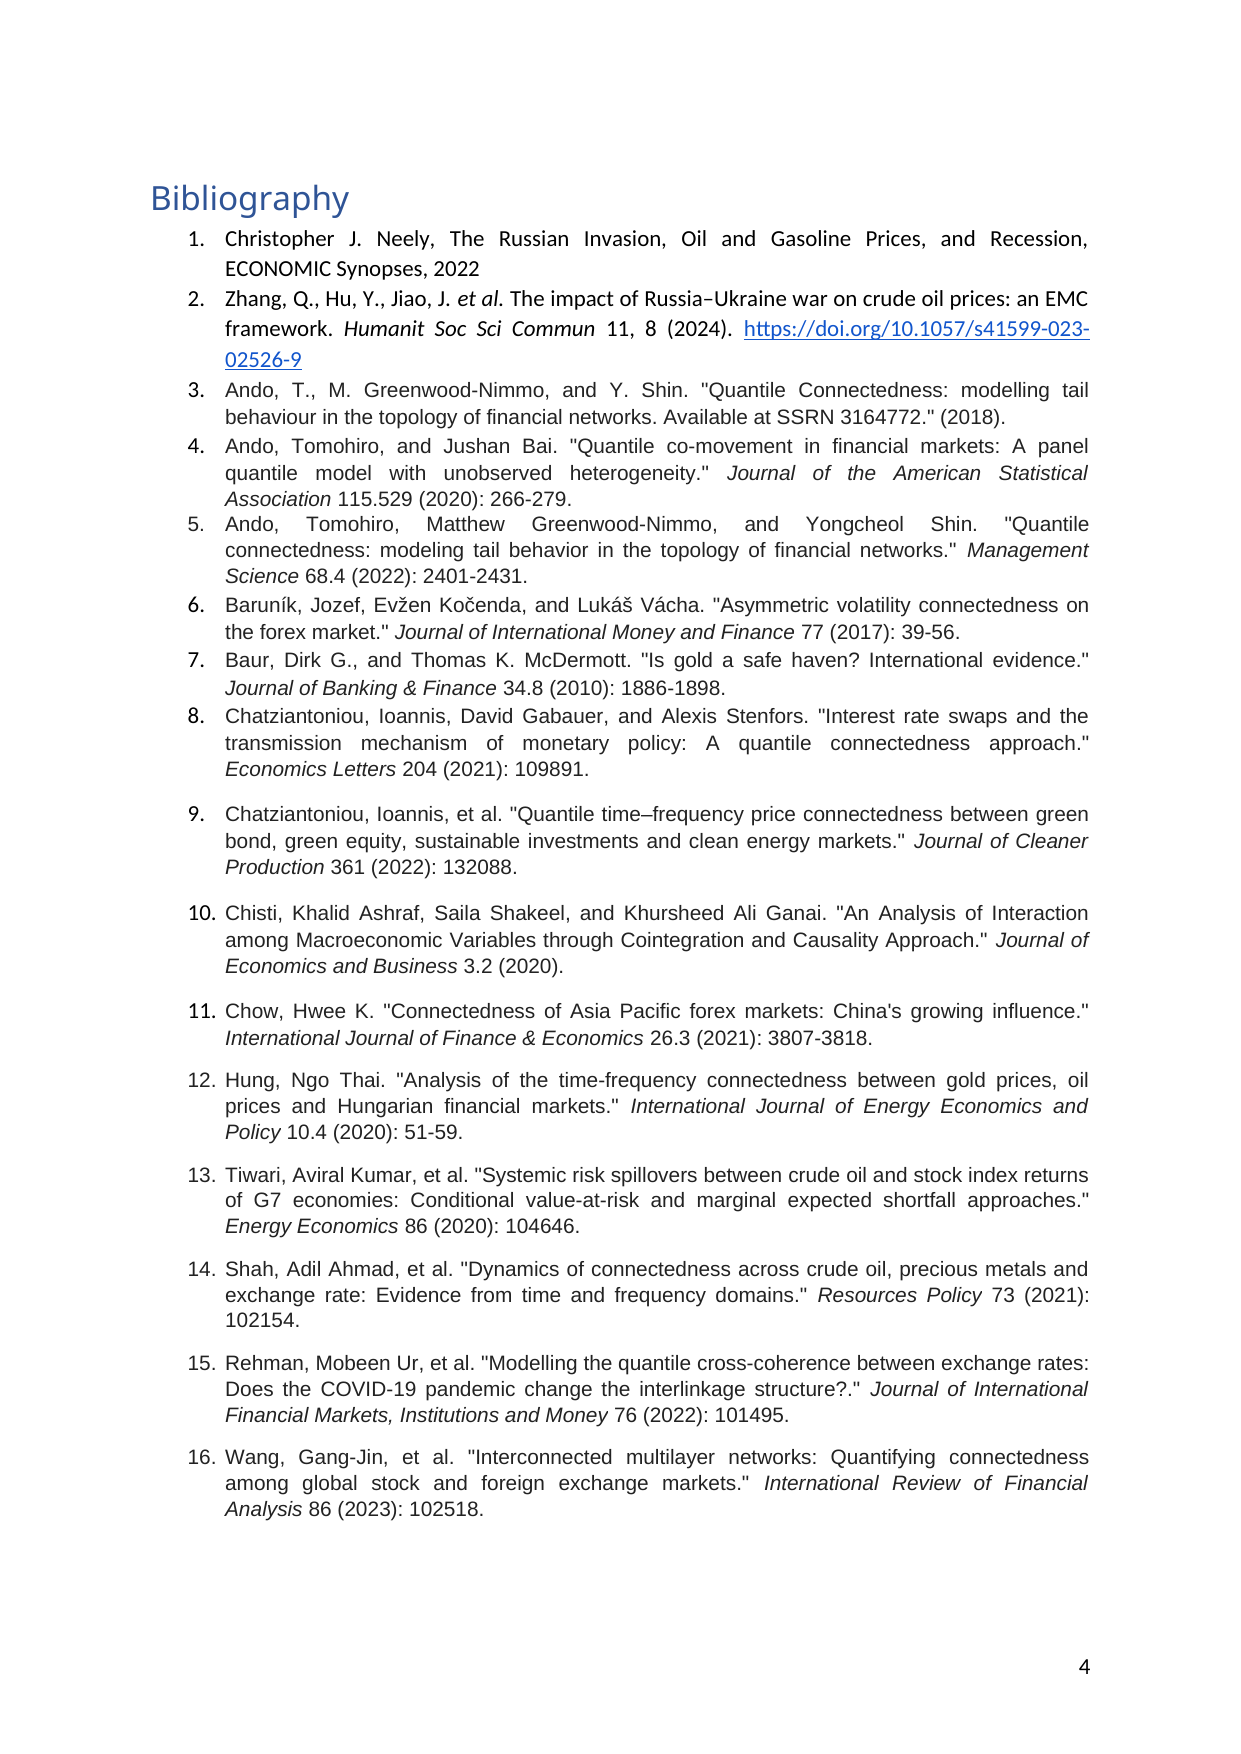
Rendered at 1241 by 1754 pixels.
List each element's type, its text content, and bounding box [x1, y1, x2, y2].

list Ando, T., M. Greenwood-Nimmo, and Y. Shin. "Quantile Connectedness: modelling tail behaviour in the topology of financial networks. Available at SSRN 3164772." (2018). [187, 375, 1090, 429]
list Wang, Gang-Jin, et al. "Interconnected multilayer networks: Quantifying connectedness among global stock and foreign exchange markets." International Review of Financial Analysis 86 (2023): 102518. [187, 1445, 1090, 1521]
list Baur, Dirk G., and Thomas K. McDermott. "Is gold a safe haven? International evidence." Journal of Banking & Finance 34.8 (2010): 1886-1898. [187, 646, 1090, 699]
list Chisti, Khalid Ashraf, Saila Shakeel, and Khursheed Ali Ganai. "An Analysis of Interaction among Macroeconomic Variables through Cointegration and Causality Approach." Journal of Economics and Business 3.2 (2020). [187, 898, 1090, 977]
list Shah, Adil Ahmad, et al. "Dynamics of connectedness across crude oil, precious metals and exchange rate: Evidence from time and frequency domains." Resources Policy 73 (2021): 102154. [187, 1257, 1090, 1332]
list Christopher J. Neely, The Russian Invasion, Oil and Gasoline Prices, and Recession, ECONOMIC Synopses, 2022 [187, 224, 1090, 282]
list Ando, Tomohiro, and Jushan Bai. "Quantile co-movement in financial markets: A panel quantile model with unobserved heterogeneity." Journal of the American Statistical Association 115.529 (2020): 266-279. [187, 431, 1090, 510]
list Tiwari, Aviral Kumar, et al. "Systemic risk spillovers between crude oil and stock index returns of G7 economies: Conditional value-at-risk and marginal expected shortfall approaches." Energy Economics 86 (2020): 104646. [187, 1162, 1090, 1238]
list Chatziantoniou, Ioannis, David Gabauer, and Alexis Stenfors. "Interest rate swaps and the transmission mechanism of monetary policy: A quantile connectedness approach." Economics Letters 204 (2021): 109891. [187, 701, 1090, 781]
list Chow, Hwee K. "Connectedness of Asia Pacific forex markets: China's growing influence." International Journal of Finance & Economics 26.3 (2021): 3807-3818. [187, 996, 1090, 1050]
list Hung, Ngo Thai. "Analysis of the time-frequency connectedness between gold prices, oil prices and Hungarian financial markets." International Journal of Energy Economics and Policy 10.4 (2020): 51-59. [187, 1068, 1090, 1144]
list Baruník, Jozef, Evžen Kočenda, and Lukáš Vácha. "Asymmetric volatility connectedness on the forex market." Journal of International Money and Finance 77 (2017): 39-56. [187, 590, 1090, 644]
list Zhang, Q., Hu, Y., Jiao, J. et al. The impact of Russia–Ukraine war on crude oil prices: an EMC framework. Humanit Soc Sci Commun 11, 8 (2024). https://doi.org/10.1057/s41599-023-02526-9 [187, 284, 1090, 373]
subtitle Bibliography [150, 175, 1090, 220]
list Ando, Tomohiro, Matthew Greenwood-Nimmo, and Yongcheol Shin. "Quantile connectedness: modeling tail behavior in the topology of financial networks." Management Science 68.4 (2022): 2401-2431. [187, 512, 1090, 588]
list Chatziantoniou, Ioannis, et al. "Quantile time–frequency price connectedness between green bond, green equity, sustainable investments and clean energy markets." Journal of Cleaner Production 361 (2022): 132088. [187, 799, 1090, 879]
list Rehman, Mobeen Ur, et al. "Modelling the quantile cross-coherence between exchange rates: Does the COVID-19 pandemic change the interlinkage structure?." Journal of International Financial Markets, Institutions and Money 76 (2022): 101495. [187, 1351, 1090, 1426]
